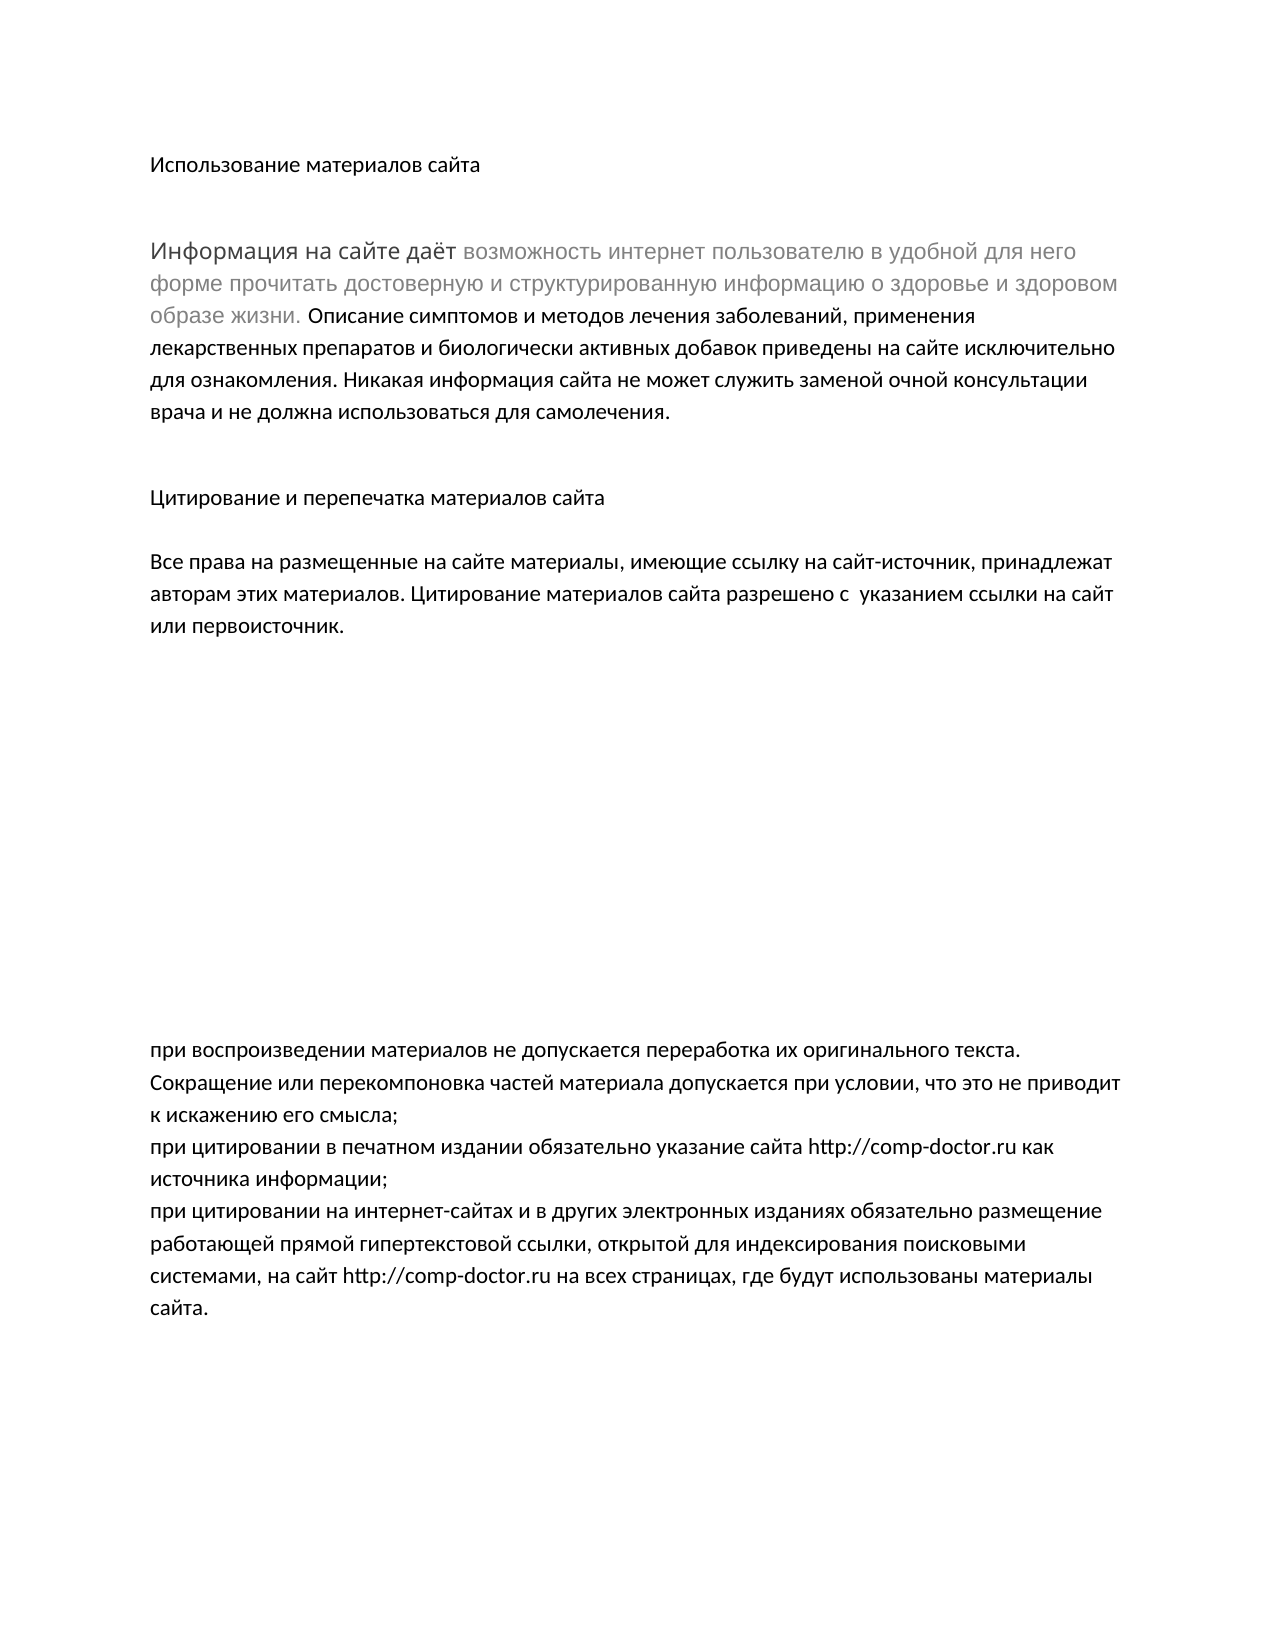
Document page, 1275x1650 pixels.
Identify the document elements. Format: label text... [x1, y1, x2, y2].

text Информация на сайте даёт возможность интернет пользователю в удобной для него форме прочитать достоверную и структурированную информацию о здоровье и здоровом образе жизни. Описание симптомов и методов лечения заболеваний, применения лекарственных препаратов и биологически активных добавок приведены на сайте исключительно для ознакомления. Никакая информация сайта не может служить заменой очной консультации врача и не должна использоваться для самолечения. [150, 235, 1125, 458]
text Цитирование и перепечатка материалов сайта Все права на размещенные на сайте материалы, имеющие ссылку на сайт-источник, принадлежат авторам этих материалов. Цитирование материалов сайта разрешено с указанием ссылки на сайт или первоисточник. [150, 483, 1125, 639]
text при воспроизведении материалов не допускается переработка их оригинального текста. Сокращение или перекомпоновка частей материала допускается при условии, что это не приводит к искажению его смысла; при цитировании в печатном издании обязательно указание сайта http://comp-doctor.ru как источника информации; при цитировании на интернет-сайтах и в других электронных изданиях обязательно размещение работающей прямой гипертекстовой ссылки, открытой для индексирования поисковыми системами, на сайт http://comp-doctor.ru на всех страницах, где будут использованы материалы сайта. [150, 1036, 1125, 1353]
text Использование материалов сайта [150, 150, 1125, 210]
